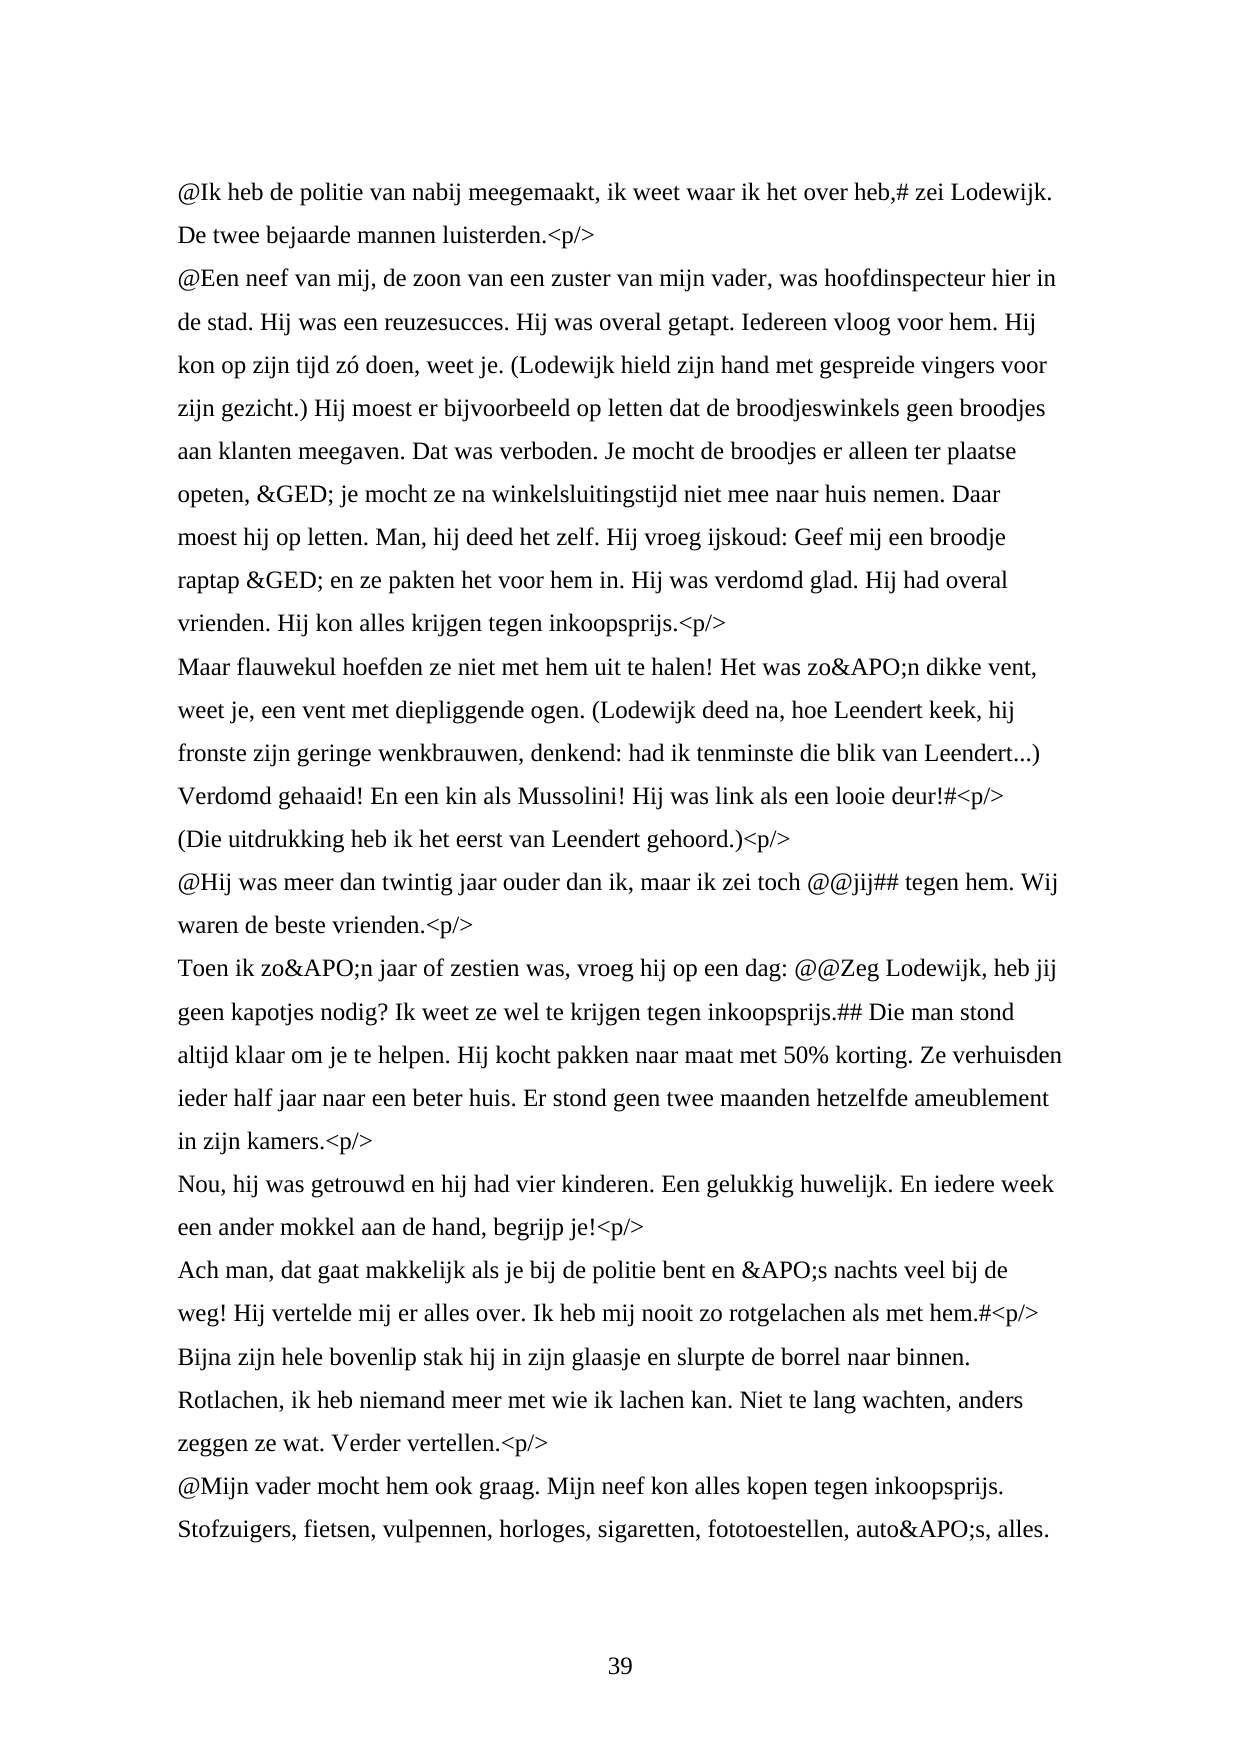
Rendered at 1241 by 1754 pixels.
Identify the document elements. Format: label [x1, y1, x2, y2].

text [177, 177, 1063, 1543]
